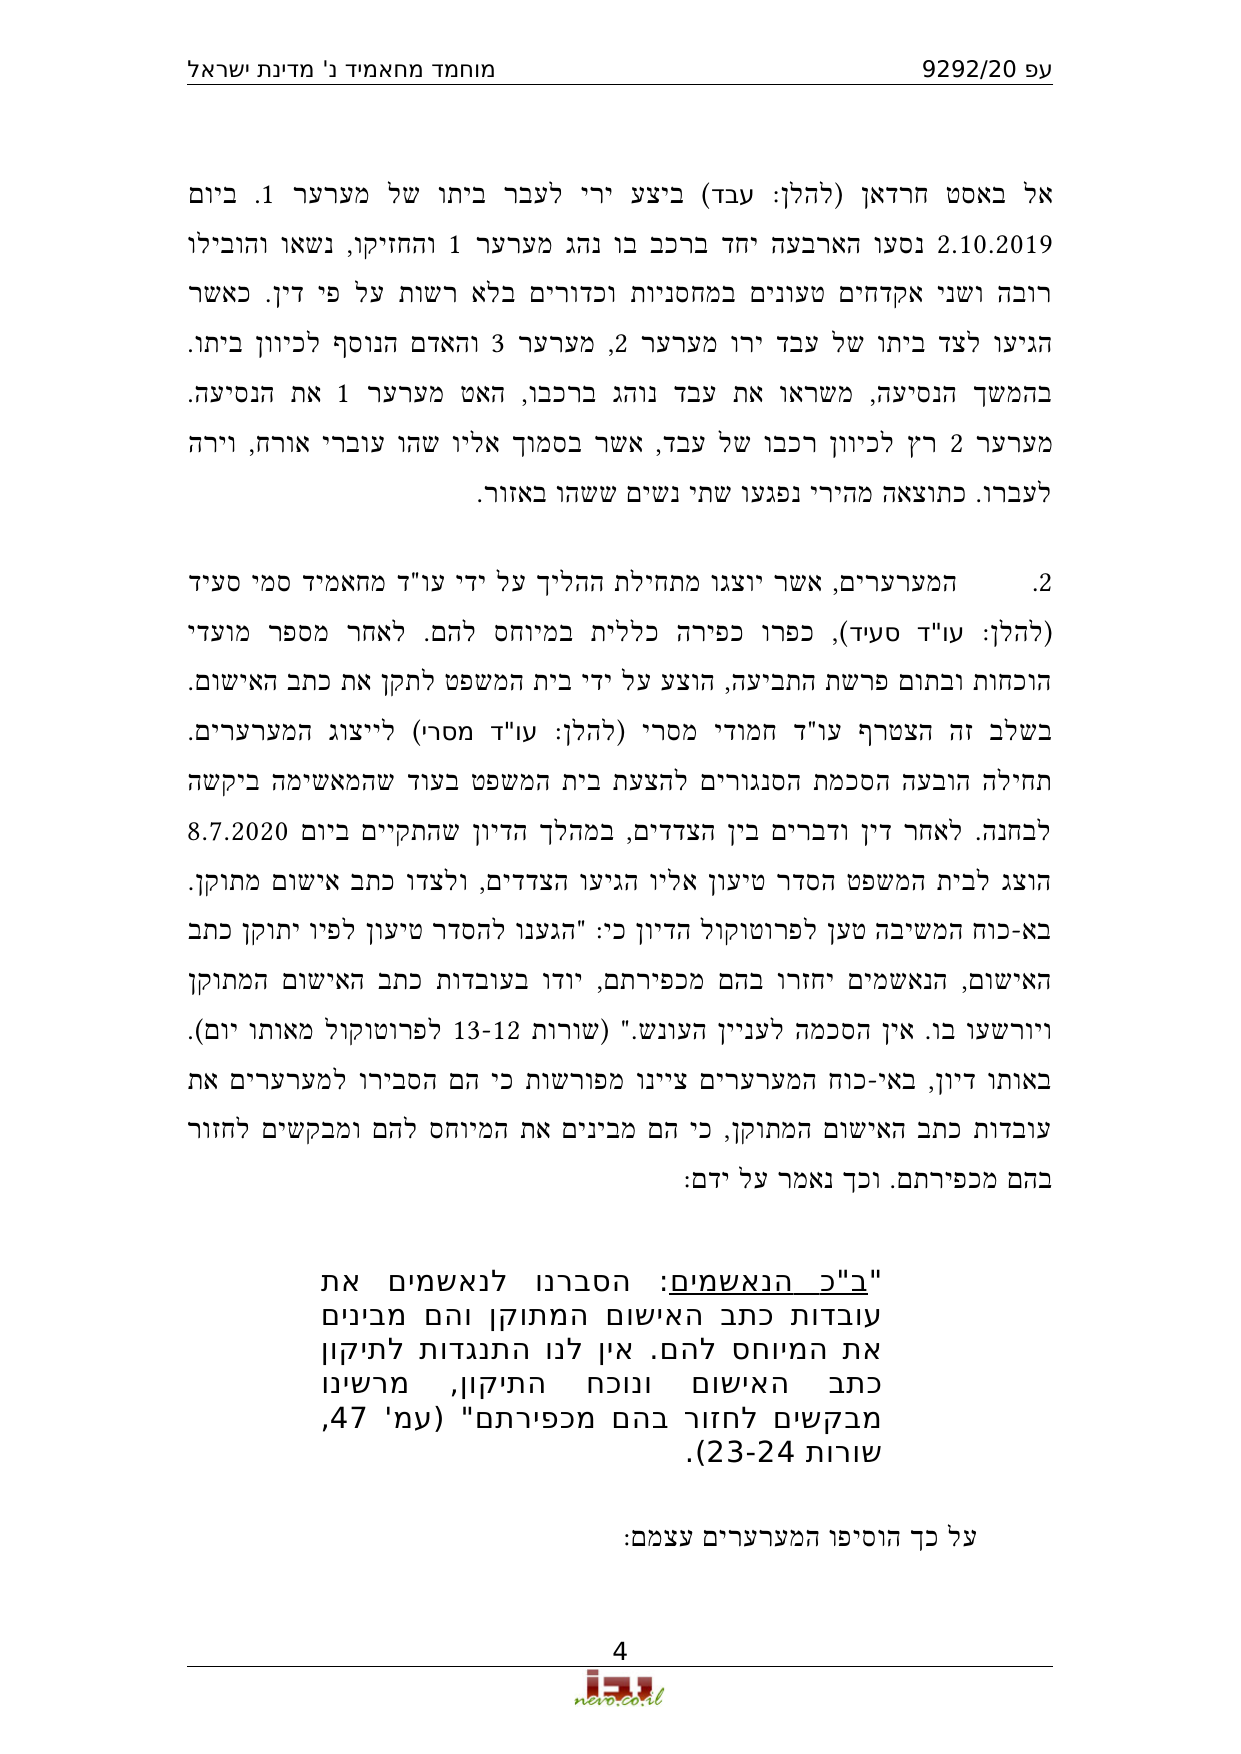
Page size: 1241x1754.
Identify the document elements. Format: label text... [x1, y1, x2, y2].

list על כך הוסיפו המערערים עצמם: [187, 1520, 1053, 1553]
picture [574, 1669, 666, 1707]
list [187, 177, 1053, 509]
text "ב"כ הנאשמים: הסברנו לנאשמים את עובדות כתב האישום המתוקן והם מבינים את המיוחס להם. אין לנו התנגדות לתיקון כתב האישום ונוכח התיקון, מרשינו מבקשים לחזור בהם מכפירתם" (עמ' 47, שורות 23-24). [321, 1263, 882, 1469]
list המערערים, אשר יוצגו מתחילת ההליך על ידי עו"ד מחאמיד סמי סעיד (להלן: עו"ד סעיד), כפרו כפירה כללית במיוחס להם. לאחר מספר מועדי הוכחות ובתום פרשת התביעה, הוצע על ידי בית המשפט לתקן את כתב האישום. בשלב זה הצטרף עו"ד חמודי מסרי (להלן: עו"ד מסרי) לייצוג המערערים. תחילה הובעה הסכמת הסנגורים להצעת בית המשפט בעוד שהמאשימה ביקשה לבחנה. לאחר דין ודברים בין הצדדים, במהלך הדיון שהתקיים ביום 8.7.2020 הוצג לבית המשפט הסדר טיעון אליו הגיעו הצדדים, ולצדו כתב אישום מתוקן. בא-כוח המשיבה טען לפרוטוקול הדיון כי: "הגענו להסדר טיעון לפיו יתוקן כתב האישום, הנאשמים יחזרו בהם מכפירתם, יודו בעובדות כתב האישום המתוקן ויורשעו בו. אין הסכמה לעניין העונש." (שורות 13-12 לפרוטוקול מאותו יום). באותו דיון, באי-כוח המערערים ציינו מפורשות כי הם הסבירו למערערים את עובדות כתב האישום המתוקן, כי הם מבינים את המיוחס להם ומבקשים לחזור בהם מכפירתם. וכך נאמר על ידם: [187, 565, 1053, 1196]
